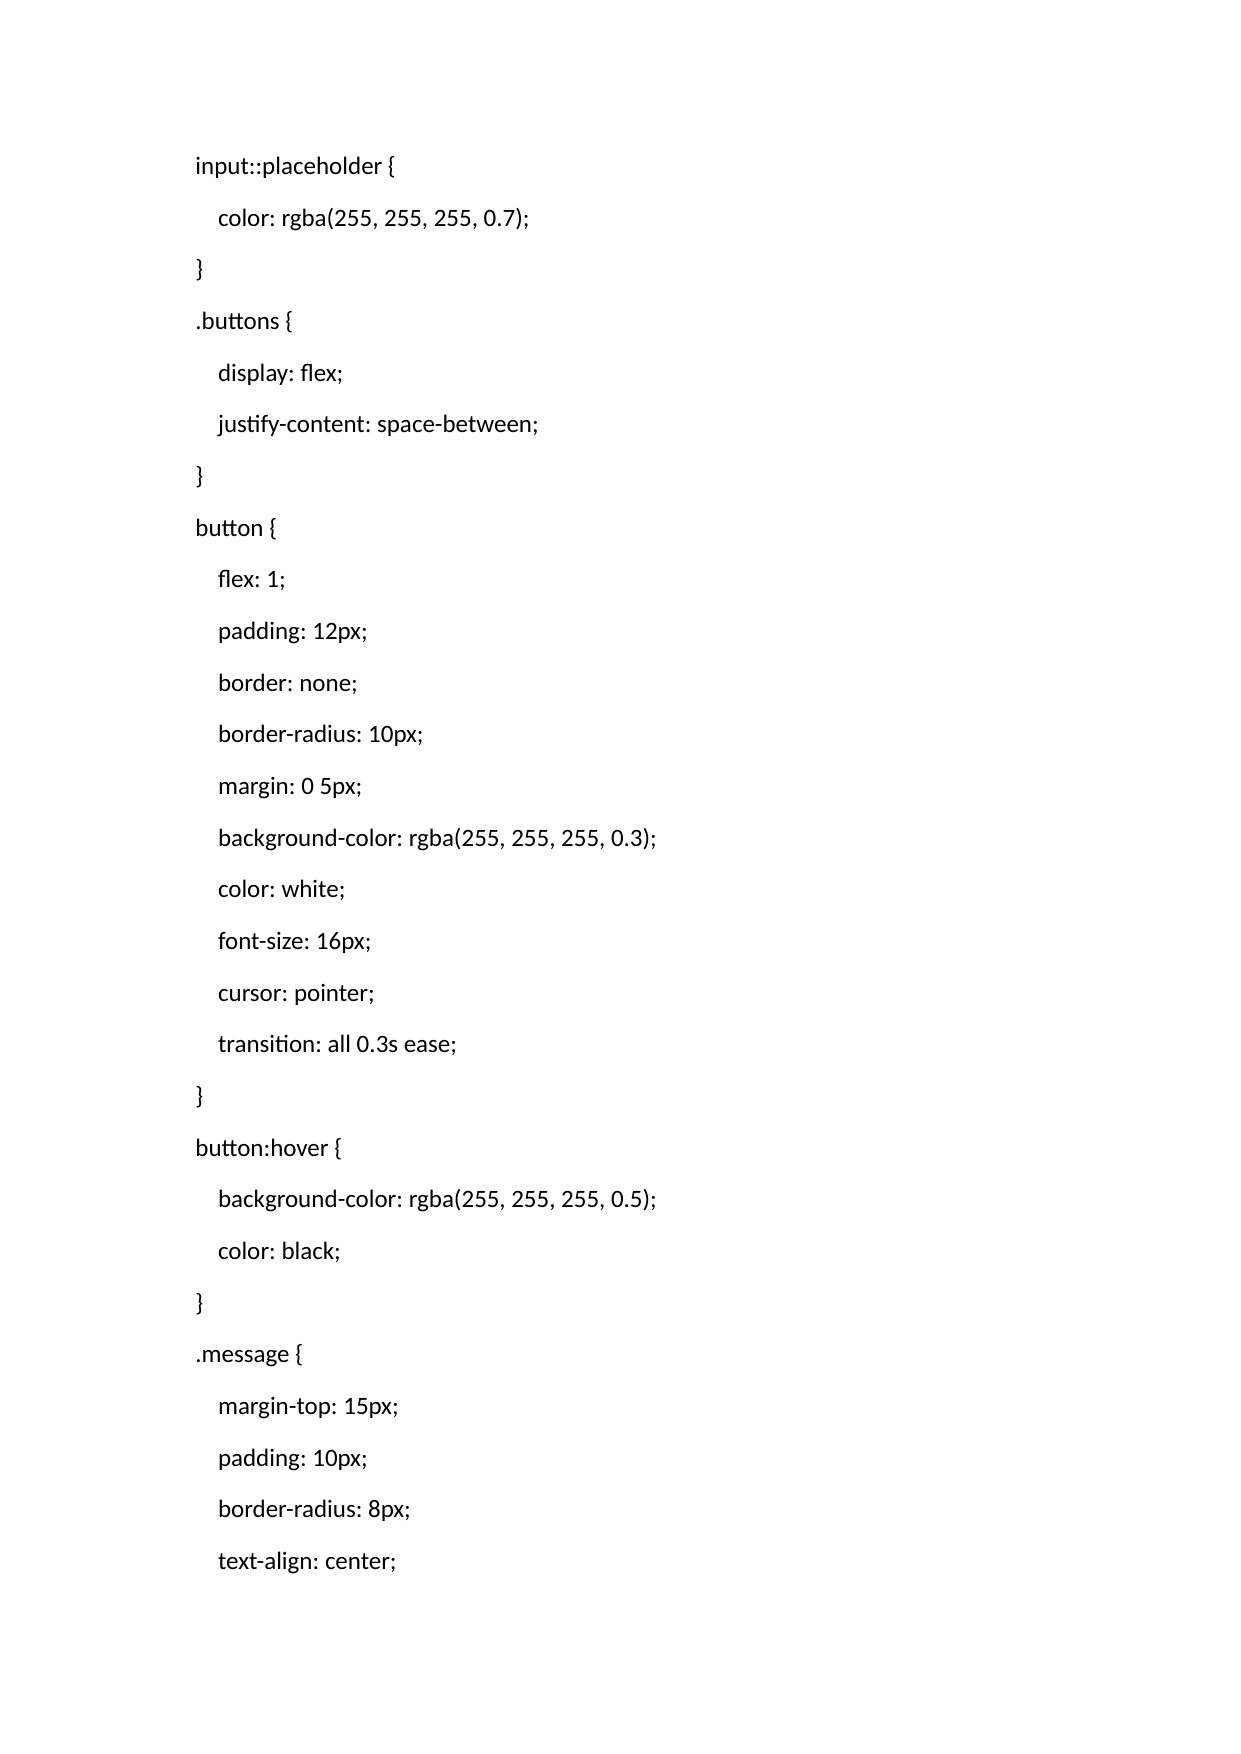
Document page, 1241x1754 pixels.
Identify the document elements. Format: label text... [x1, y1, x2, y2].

text color: black; [150, 1235, 1090, 1266]
text } [150, 1287, 1090, 1317]
text .message { [150, 1338, 1090, 1369]
text text-align: center; [150, 1545, 1090, 1576]
text button { [150, 512, 1090, 542]
text display: flex; [150, 357, 1090, 387]
text border: none; [150, 667, 1090, 697]
text .buttons { [150, 305, 1090, 336]
text padding: 12px; [150, 615, 1090, 646]
text button:hover { [150, 1132, 1090, 1162]
text margin: 0 5px; [150, 770, 1090, 801]
text } [150, 1080, 1090, 1111]
text padding: 10px; [150, 1442, 1090, 1472]
text font-size: 16px; [150, 925, 1090, 956]
text color: white; [150, 873, 1090, 904]
text } [150, 460, 1090, 491]
text } [150, 253, 1090, 284]
text border-radius: 10px; [150, 718, 1090, 749]
text flex: 1; [150, 563, 1090, 594]
text background-color: rgba(255, 255, 255, 0.3); [150, 822, 1090, 852]
text justify-content: space-between; [150, 408, 1090, 439]
text input::placeholder { [150, 150, 1090, 181]
text border-radius: 8px; [150, 1493, 1090, 1524]
text cursor: pointer; [150, 977, 1090, 1007]
text transition: all 0.3s ease; [150, 1028, 1090, 1059]
text color: rgba(255, 255, 255, 0.7); [150, 202, 1090, 232]
text margin-top: 15px; [150, 1390, 1090, 1421]
text background-color: rgba(255, 255, 255, 0.5); [150, 1183, 1090, 1214]
